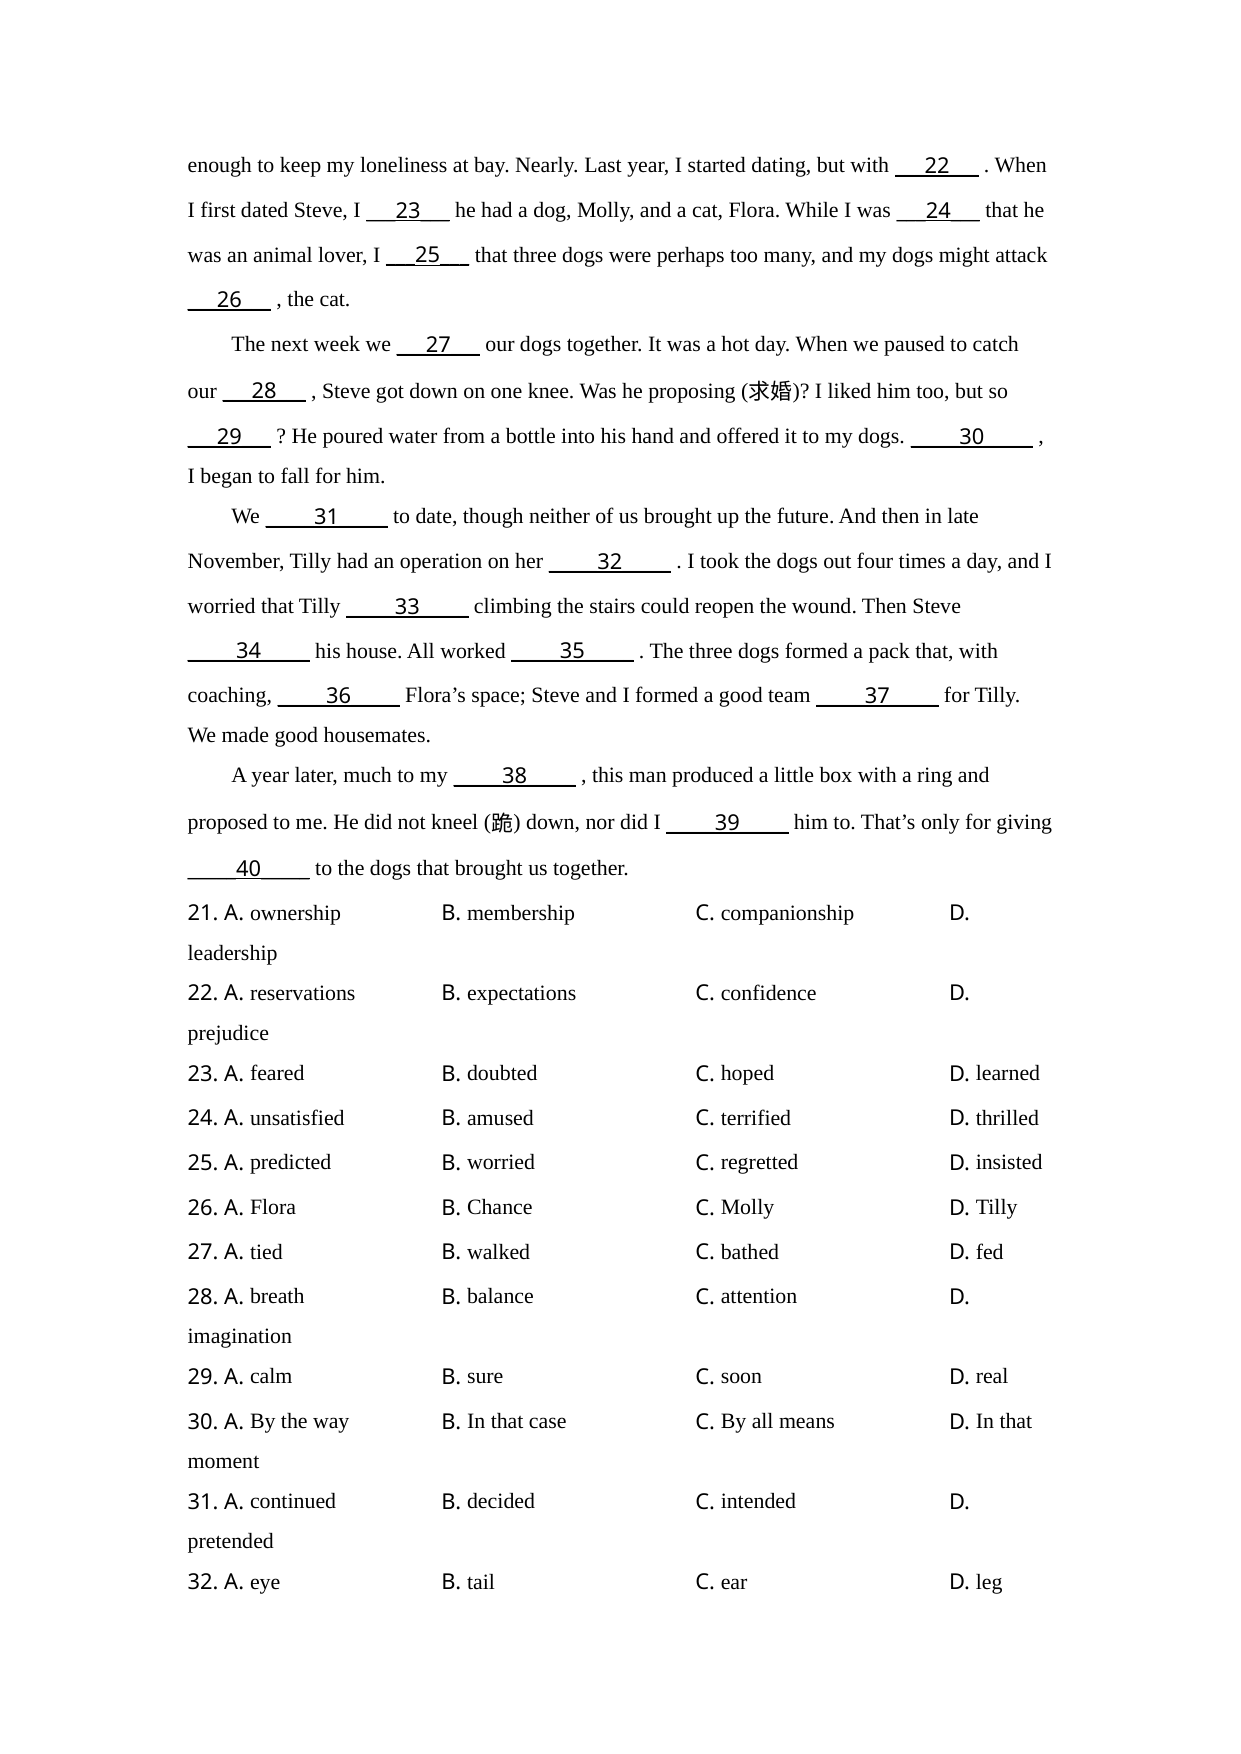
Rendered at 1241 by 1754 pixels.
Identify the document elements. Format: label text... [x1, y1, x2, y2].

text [187, 150, 1053, 314]
text 23. A. feared B. doubted C. hoped D. learned [187, 1058, 1053, 1087]
text The next week we ___27___ our dogs together. It was a hot day. When we paused to catch our ___28___ , Steve got down on one knee. Was he proposing (求婚)? I liked him too, but so ___29___ ? He poured water from a bottle into his hand and offered it to my dogs. _____30_____ , I began to fall for him. [187, 329, 1053, 489]
text 30. A. By the way B. In that case C. By all means D. In that moment [187, 1406, 1053, 1473]
text A year later, much to my _____38_____ , this man produced a little box with a ring and proposed to me. He did not kneel (跪) down, nor did I _____39_____ him to. That’s only for giving _____40_____ to the dogs that brought us together. [187, 760, 1053, 882]
text 27. A. tied B. walked C. bathed D. fed [187, 1236, 1053, 1266]
text We _____31_____ to date, though neither of us brought up the future. And then in late November, Tilly had an operation on her _____32_____ . I took the dogs out four times a day, and I worried that Tilly _____33_____ climbing the stairs could reopen the wound. Then Steve _____34_____ his house. All worked _____35_____ . The three dogs formed a pack that, with coaching, _____36_____ Flora’s space; Steve and I formed a good team _____37_____ for Tilly. We made good housemates. [187, 501, 1053, 748]
text 31. A. continued B. decided C. intended D. pretended [187, 1486, 1053, 1554]
text 32. A. eye B. tail C. ear D. leg [187, 1566, 1053, 1596]
text 21. A. ownership B. membership C. companionship D. leadership [187, 897, 1053, 965]
text 24. A. unsatisfied B. amused C. terrified D. thrilled [187, 1102, 1053, 1132]
text 26. A. Flora B. Chance C. Molly D. Tilly [187, 1192, 1053, 1221]
text 29. A. calm B. sure C. soon D. real [187, 1361, 1053, 1391]
text 28. A. breath B. balance C. attention D. imagination [187, 1281, 1053, 1349]
text 25. A. predicted B. worried C. regretted D. insisted [187, 1147, 1053, 1177]
text 22. A. reservations B. expectations C. confidence D. prejudice [187, 977, 1053, 1045]
